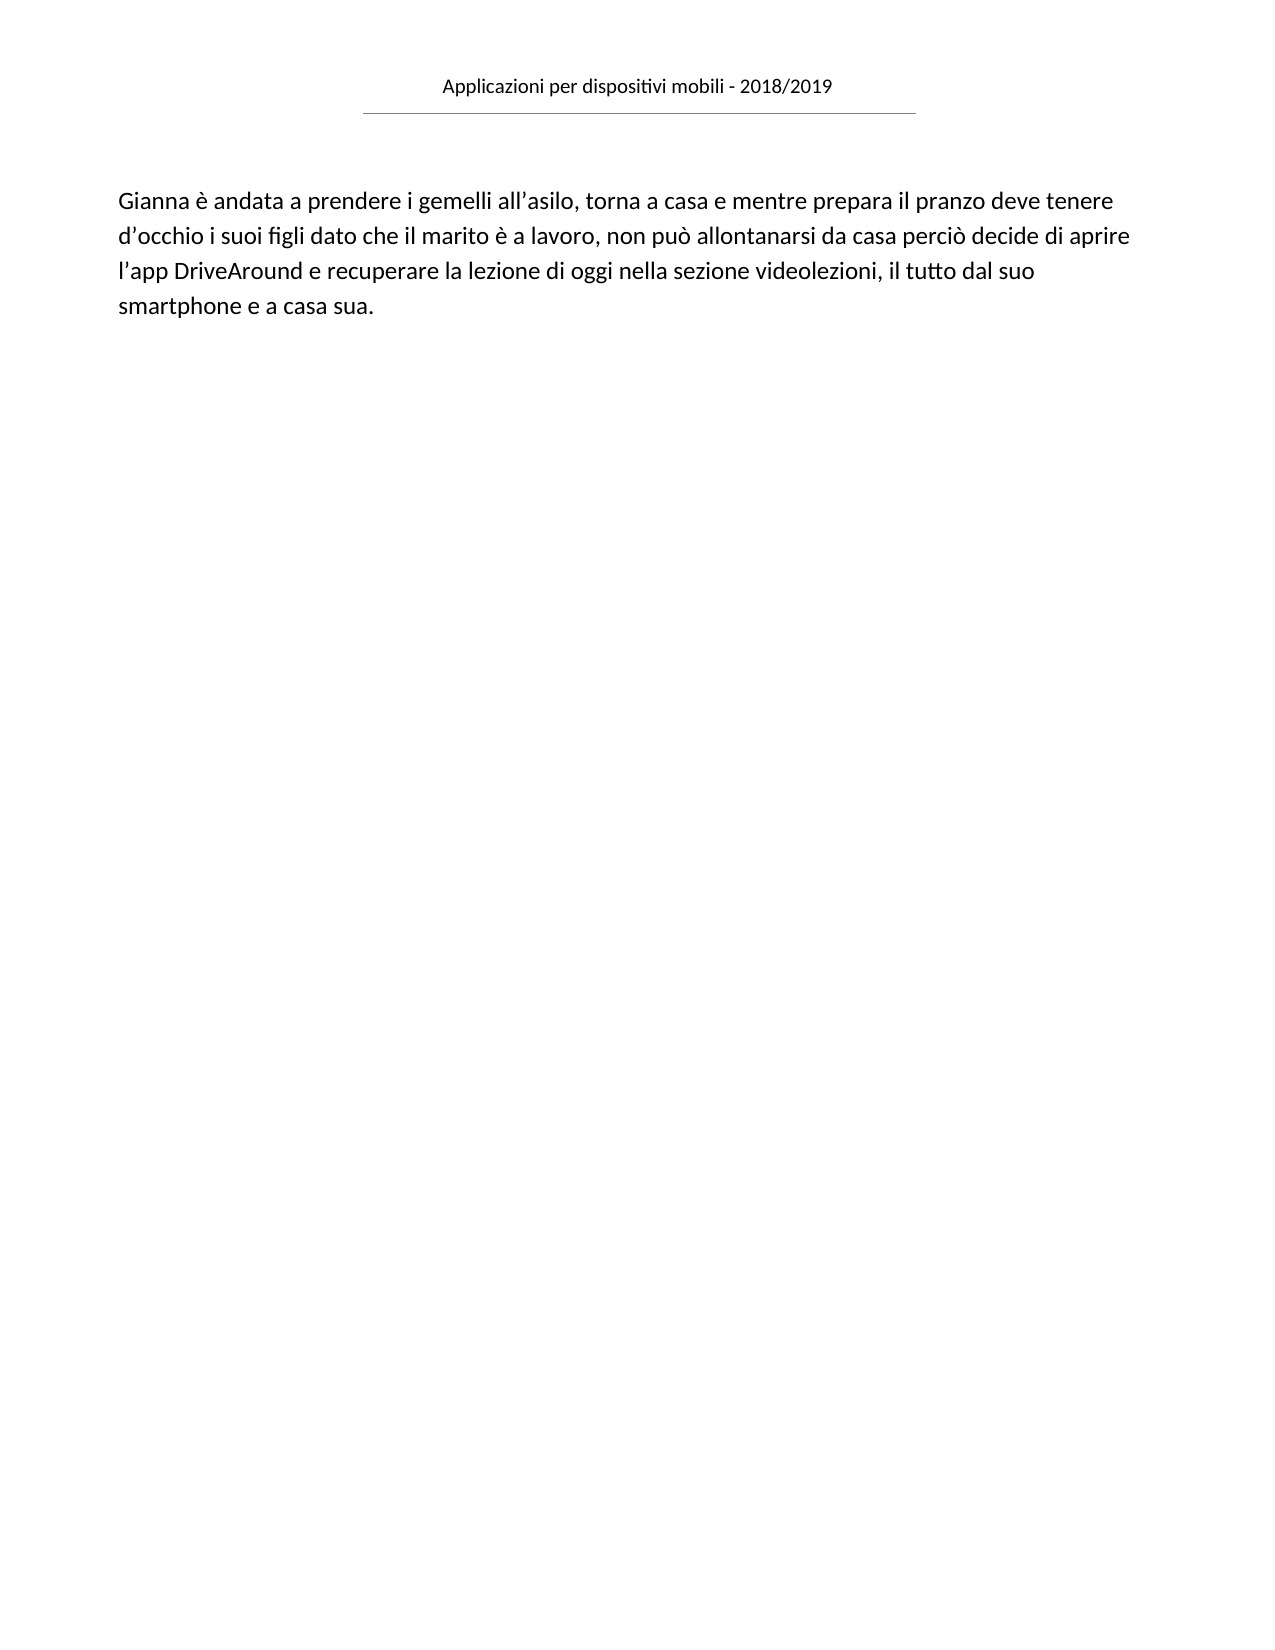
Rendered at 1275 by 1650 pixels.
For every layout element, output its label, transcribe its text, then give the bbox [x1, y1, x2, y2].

text Gianna è andata a prendere i gemelli all’asilo, torna a casa e mentre prepara il pranzo deve tenere d’occhio i suoi figli dato che il marito è a lavoro, non può allontanarsi da casa perciò decide di aprire l’app DriveAround e recuperare la lezione di oggi nella sezione videolezioni, il tutto dal suo smartphone e a casa sua. [118, 185, 1157, 321]
